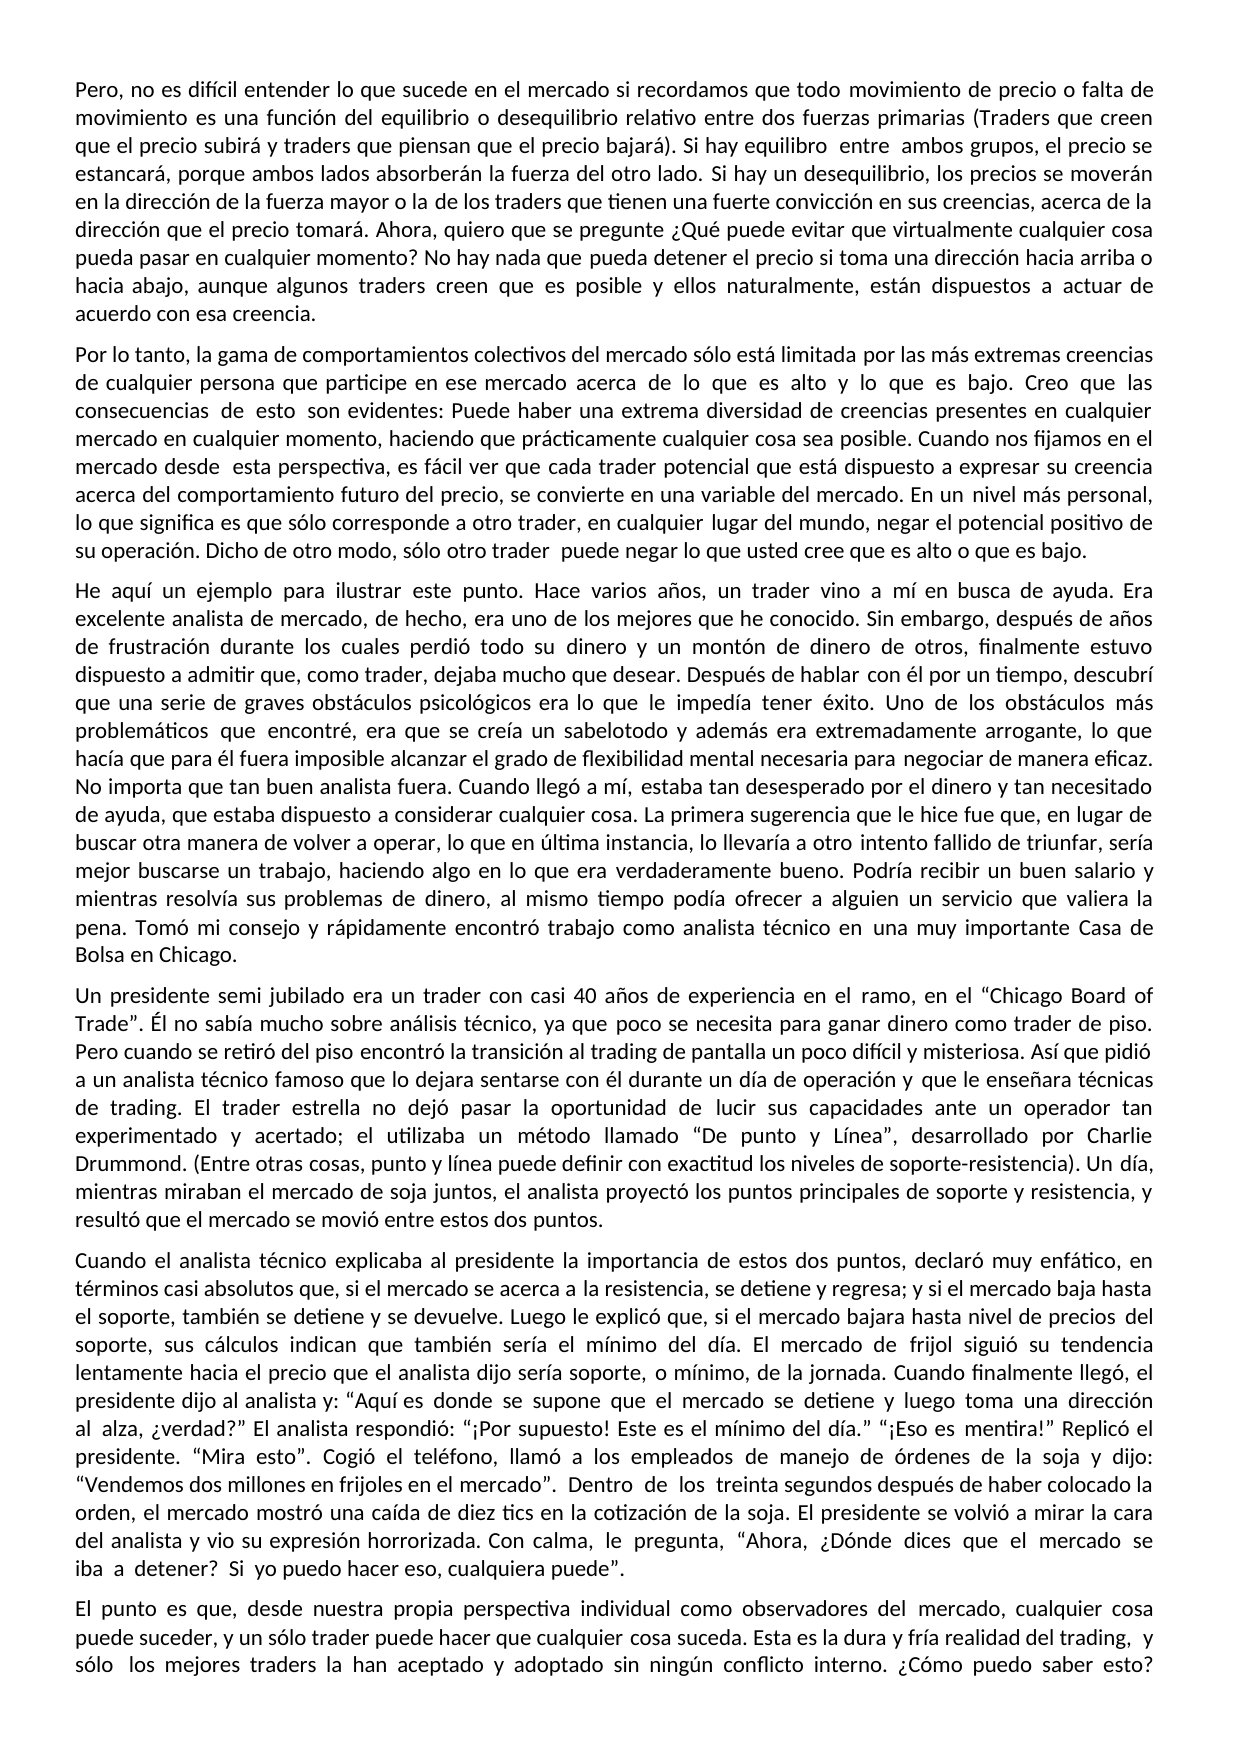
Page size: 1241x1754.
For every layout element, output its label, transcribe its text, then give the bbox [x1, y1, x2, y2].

text Cuando el analista técnico explicaba al presidente la importancia de estos dos puntos, declaró muy enfático, en términos casi absolutos que, si el mercado se acerca a la resistencia, se detiene y regresa; y si el mercado baja hasta el soporte, también se detiene y se devuelve. Luego le explicó que, si el mercado bajara hasta nivel de precios del soporte, sus cálculos indican que también sería el mínimo del día. El mercado de frijol siguió su tendencia lentamente hacia el precio que el analista dijo sería soporte, o mínimo, de la jornada. Cuando finalmente llegó, el presidente dijo al analista y: “Aquí es donde se supone que el mercado se detiene y luego toma una dirección al alza, ¿verdad?” El analista respondió: “¡Por supuesto! Este es el mínimo del día.” “¡Eso es mentira!” Replicó el presidente. “Mira esto”. Cogió el teléfono, llamó a los empleados de manejo de órdenes de la soja y dijo: “Vendemos dos millones en frijoles en el mercado”. Dentro de los treinta segundos después de haber colocado la orden, el mercado mostró una caída de diez tics en la cotización de la soja. El presidente se volvió a mirar la cara del analista y vio su expresión horrorizada. Con calma, le pregunta, “Ahora, ¿Dónde dices que el mercado se iba a detener? Si yo puedo hacer eso, cualquiera puede”. [75, 1246, 1153, 1582]
text He aquí un ejemplo para ilustrar este punto. Hace varios años, un trader vino a mí en busca de ayuda. Era excelente analista de mercado, de hecho, era uno de los mejores que he conocido. Sin embargo, después de años de frustración durante los cuales perdió todo su dinero y un montón de dinero de otros, finalmente estuvo dispuesto a admitir que, como trader, dejaba mucho que desear. Después de hablar con él por un tiempo, descubrí que una serie de graves obstáculos psicológicos era lo que le impedía tener éxito. Uno de los obstáculos más problemáticos que encontré, era que se creía un sabelotodo y además era extremadamente arrogante, lo que hacía que para él fuera imposible alcanzar el grado de flexibilidad mental necesaria para negociar de manera eficaz. No importa que tan buen analista fuera. Cuando llegó a mí, estaba tan desesperado por el dinero y tan necesitado de ayuda, que estaba dispuesto a considerar cualquier cosa. La primera sugerencia que le hice fue que, en lugar de buscar otra manera de volver a operar, lo que en última instancia, lo llevaría a otro intento fallido de triunfar, sería mejor buscarse un trabajo, haciendo algo en lo que era verdaderamente bueno. Podría recibir un buen salario y mientras resolvía sus problemas de dinero, al mismo tiempo podía ofrecer a alguien un servicio que valiera la pena. Tomó mi consejo y rápidamente encontró trabajo como analista técnico en una muy importante Casa de Bolsa en Chicago. [75, 576, 1154, 969]
text Por lo tanto, la gama de comportamientos colectivos del mercado sólo está limitada por las más extremas creencias de cualquier persona que participe en ese mercado acerca de lo que es alto y lo que es bajo. Creo que las consecuencias de esto son evidentes: Puede haber una extrema diversidad de creencias presentes en cualquier mercado en cualquier momento, haciendo que prácticamente cualquier cosa sea posible. Cuando nos fijamos en el mercado desde esta perspectiva, es fácil ver que cada trader potencial que está dispuesto a expresar su creencia acerca del comportamiento futuro del precio, se convierte en una variable del mercado. En un nivel más personal, lo que significa es que sólo corresponde a otro trader, en cualquier lugar del mundo, negar el potencial positivo de su operación. Dicho de otro modo, sólo otro trader puede negar lo que usted cree que es alto o que es bajo. [75, 340, 1154, 564]
text Pero, no es difícil entender lo que sucede en el mercado si recordamos que todo movimiento de precio o falta de movimiento es una función del equilibrio o desequilibrio relativo entre dos fuerzas primarias (Traders que creen que el precio subirá y traders que piensan que el precio bajará). Si hay equilibro entre ambos grupos, el precio se estancará, porque ambos lados absorberán la fuerza del otro lado. Si hay un desequilibrio, los precios se moverán en la dirección de la fuerza mayor o la de los traders que tienen una fuerte convicción en sus creencias, acerca de la dirección que el precio tomará. Ahora, quiero que se pregunte ¿Qué puede evitar que virtualmente cualquier cosa pueda pasar en cualquier momento? No hay nada que pueda detener el precio si toma una dirección hacia arriba o hacia abajo, aunque algunos traders creen que es posible y ellos naturalmente, están dispuestos a actuar de acuerdo con esa creencia. [75, 75, 1154, 327]
text Un presidente semi jubilado era un trader con casi 40 años de experiencia en el ramo, en el “Chicago Board of Trade”. Él no sabía mucho sobre análisis técnico, ya que poco se necesita para ganar dinero como trader de piso. Pero cuando se retiró del piso encontró la transición al trading de pantalla un poco difícil y misteriosa. Así que pidió a un analista técnico famoso que lo dejara sentarse con él durante un día de operación y que le enseñara técnicas de trading. El trader estrella no dejó pasar la oportunidad de lucir sus capacidades ante un operador tan experimentado y acertado; el utilizaba un método llamado “De punto y Línea”, desarrollado por Charlie Drummond. (Entre otras cosas, punto y línea puede definir con exactitud los niveles de soporte-resistencia). Un día, mientras miraban el mercado de soja juntos, el analista proyectó los puntos principales de soporte y resistencia, y resultó que el mercado se movió entre estos dos puntos. [75, 981, 1154, 1233]
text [75, 1594, 1154, 1679]
